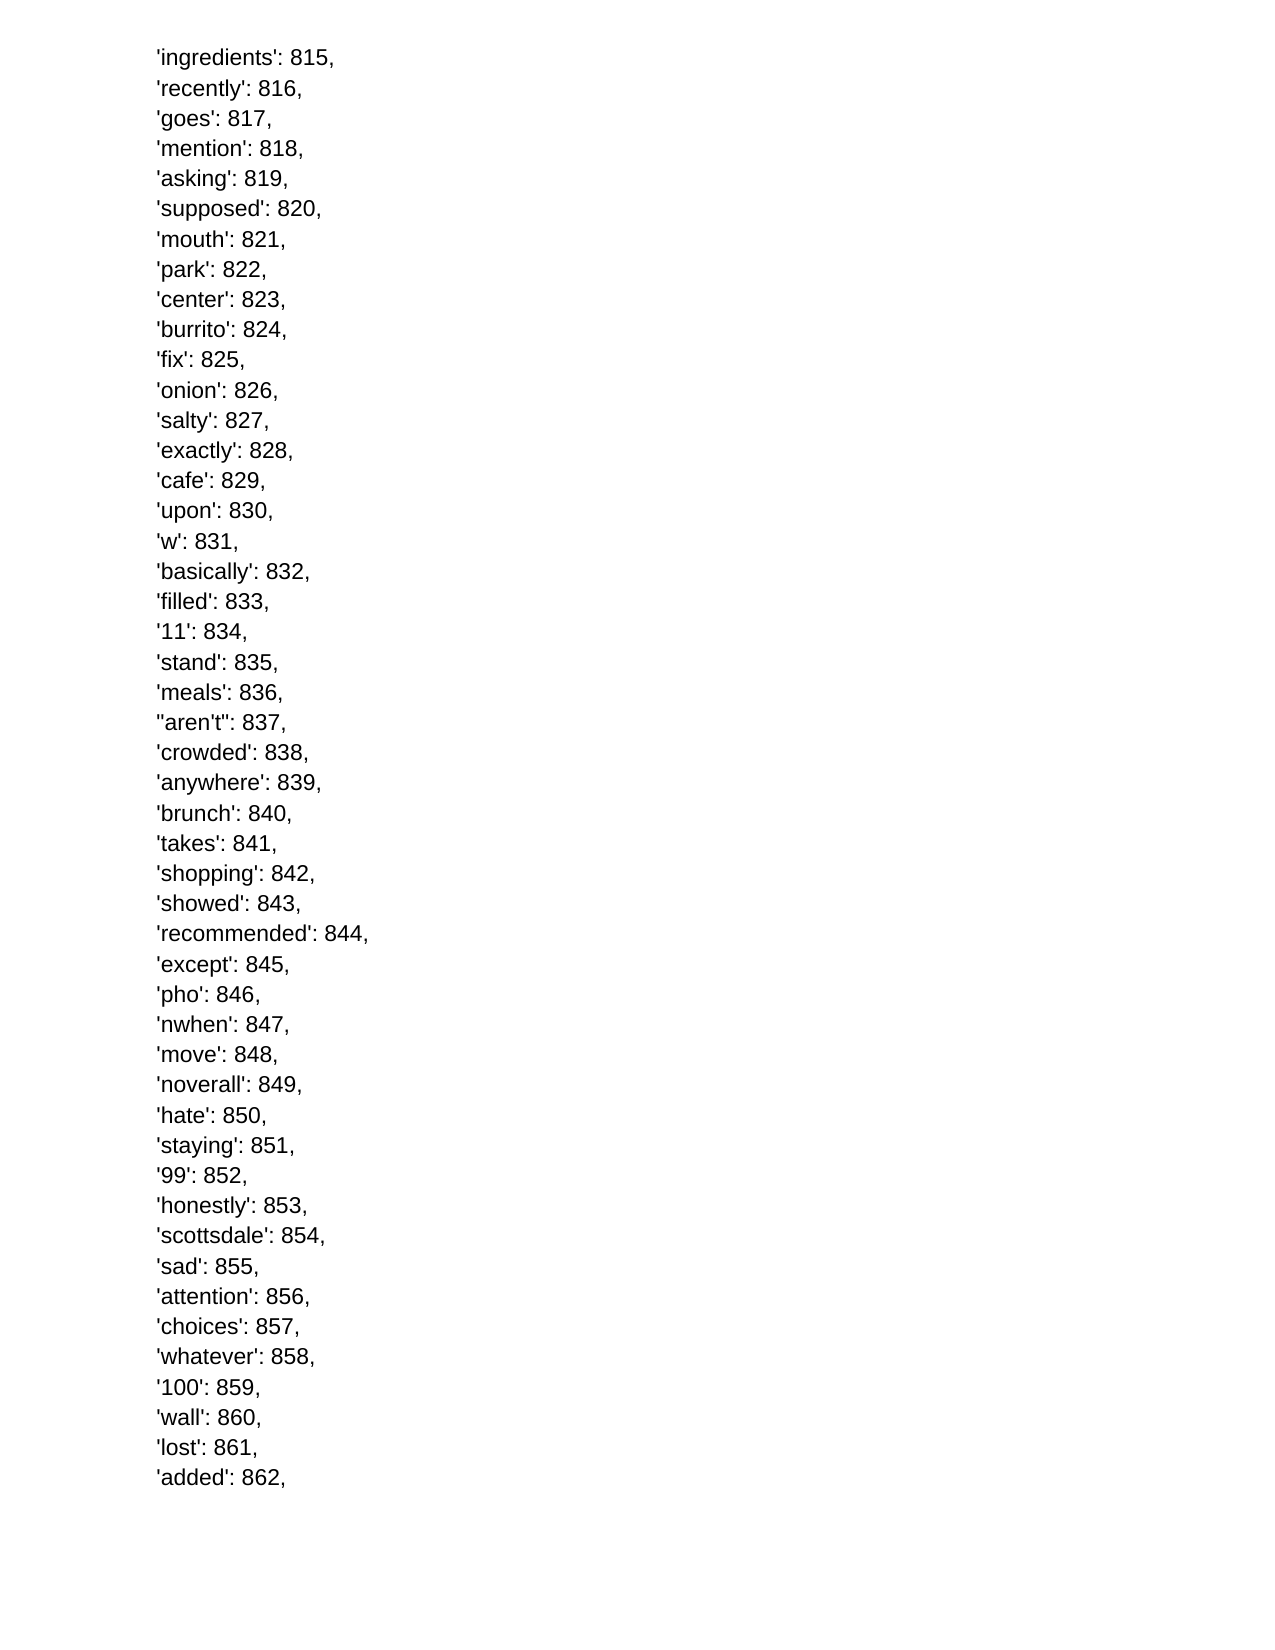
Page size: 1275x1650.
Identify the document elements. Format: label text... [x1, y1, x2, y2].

text 'basically': 832, [150, 558, 1125, 584]
text 'ingredients': 815, [150, 44, 1125, 71]
text 'goes': 817, [150, 105, 1125, 131]
text 'stand': 835, [150, 648, 1125, 675]
text 'shopping': 842, [150, 860, 1125, 886]
text 'takes': 841, [150, 830, 1125, 856]
text '100': 859, [150, 1373, 1125, 1400]
text 'lost': 861, [150, 1434, 1125, 1460]
text 'upon': 830, [150, 497, 1125, 524]
text 'cafe': 829, [150, 467, 1125, 493]
text 'brunch': 840, [150, 799, 1125, 826]
text '11': 834, [150, 618, 1125, 644]
text 'noverall': 849, [150, 1071, 1125, 1098]
text 'burrito': 824, [150, 316, 1125, 342]
text 'honestly': 853, [150, 1192, 1125, 1218]
text 'wall': 860, [150, 1404, 1125, 1430]
text 'sad': 855, [150, 1253, 1125, 1279]
text 'staying': 851, [150, 1132, 1125, 1158]
text 'anywhere': 839, [150, 769, 1125, 796]
text 'exactly': 828, [150, 437, 1125, 463]
text 'scottsdale': 854, [150, 1222, 1125, 1249]
text 'move': 848, [150, 1041, 1125, 1067]
text 'center': 823, [150, 286, 1125, 312]
text 'added': 862, [150, 1464, 1125, 1490]
text 'fix': 825, [150, 346, 1125, 373]
text '99': 852, [150, 1162, 1125, 1188]
text 'pho': 846, [150, 981, 1125, 1007]
text 'except': 845, [150, 951, 1125, 977]
text 'mouth': 821, [150, 226, 1125, 252]
text 'nwhen': 847, [150, 1011, 1125, 1037]
text 'meals': 836, [150, 679, 1125, 705]
text 'showed': 843, [150, 890, 1125, 916]
text 'recently': 816, [150, 74, 1125, 101]
text "aren't": 837, [150, 709, 1125, 735]
text 'filled': 833, [150, 588, 1125, 614]
text 'recommended': 844, [150, 920, 1125, 947]
text 'w': 831, [150, 528, 1125, 554]
text 'park': 822, [150, 256, 1125, 282]
text 'salty': 827, [150, 407, 1125, 433]
text 'supposed': 820, [150, 195, 1125, 222]
text 'whatever': 858, [150, 1343, 1125, 1369]
text 'asking': 819, [150, 165, 1125, 191]
text 'mention': 818, [150, 135, 1125, 161]
text 'onion': 826, [150, 377, 1125, 403]
text 'choices': 857, [150, 1313, 1125, 1339]
text 'attention': 856, [150, 1283, 1125, 1309]
text 'crowded': 838, [150, 739, 1125, 765]
text 'hate': 850, [150, 1102, 1125, 1128]
